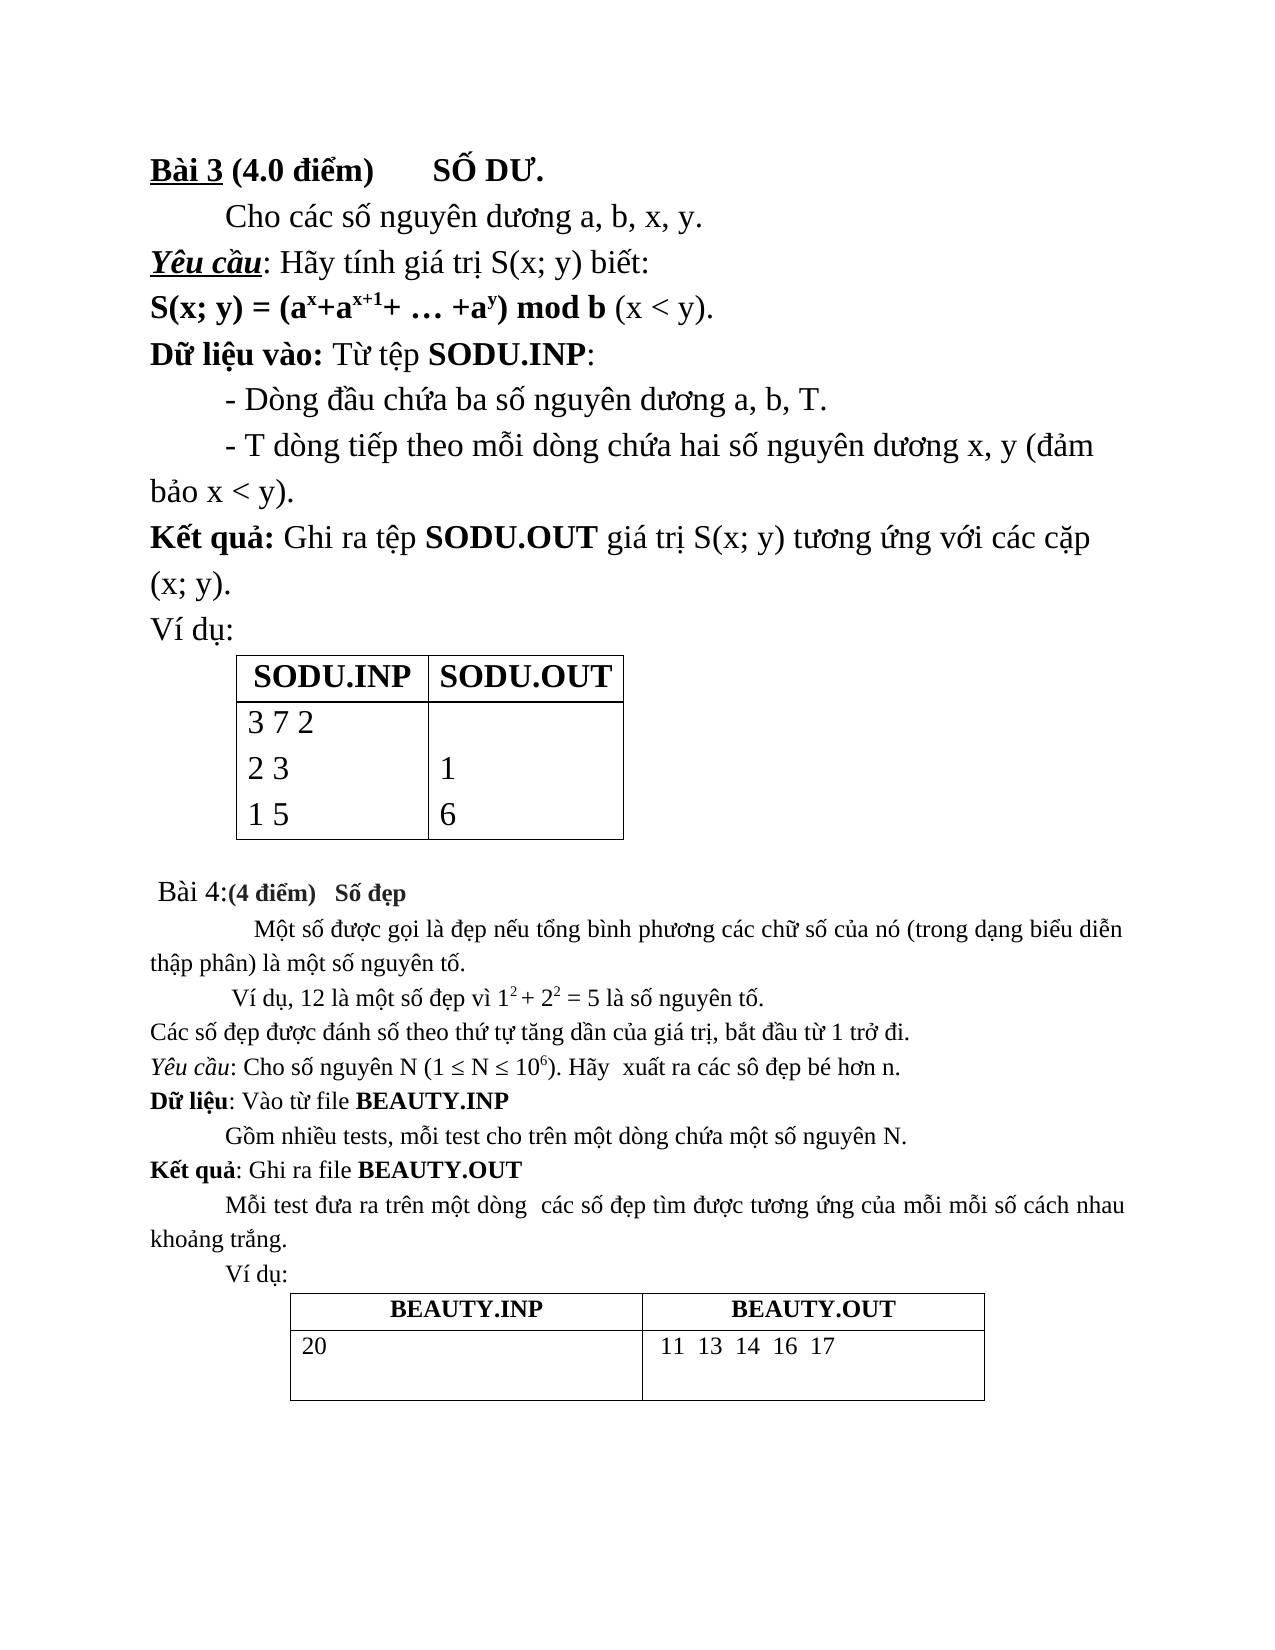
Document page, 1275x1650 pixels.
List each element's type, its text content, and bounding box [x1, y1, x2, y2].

text Yêu cầu: Cho số nguyên N (1 ≤ N ≤ 106). Hãy xuất ra các sô đẹp bé hơn n. [150, 1052, 1125, 1081]
text - Dòng đầu chứa ba số nguyên dương a, b, T. [150, 380, 1125, 418]
text Mỗi test đưa ra trên một dòng các số đẹp tìm được tương ứng của mỗi mỗi số cách nhau khoảng trắng. [150, 1190, 1125, 1253]
table_cell 11 13 14 16 17 [643, 1331, 984, 1400]
text Ví dụ: [150, 609, 1125, 648]
text Một số được gọi là đẹp nếu tổng bình phương các chữ số của nó (trong dạng biểu diễn thập phân) là một số nguyên tố. [150, 914, 1125, 977]
text Dữ liệu vào: Từ tệp SODU.INP: [150, 334, 1125, 372]
table_header SODU.OUT [429, 656, 623, 701]
table_header BEAUTY.OUT [643, 1294, 984, 1330]
text Các số đẹp được đánh số theo thứ tự tăng dần của giá trị, bắt đầu từ 1 trở đi. [150, 1017, 1125, 1046]
table_header BEAUTY.INP [291, 1294, 642, 1330]
table_cell 20 [291, 1331, 642, 1400]
text Ví dụ, 12 là một số đẹp vì 12 + 22 = 5 là số nguyên tố. [150, 983, 1125, 1012]
text Dữ liệu: Vào từ file BEAUTY.INP [150, 1086, 1125, 1115]
table_cell 3 7 2 2 3 1 5 [237, 703, 428, 839]
text Yêu cầu: Hãy tính giá trị S(x; y) biết: [150, 242, 1125, 280]
text - T dòng tiếp theo mỗi dòng chứa hai số nguyên dương x, y (đảm bảo x < y). [150, 426, 1125, 510]
text Cho các số nguyên dương a, b, x, y. [150, 196, 1125, 234]
text Bài 3 (4.0 điểm) SỐ DƯ. [150, 150, 1125, 188]
text Kết quả: Ghi ra tệp SODU.OUT giá trị S(x; y) tương ứng với các cặp (x; y). [150, 517, 1125, 602]
text Bài 4:(4 điểm) Số đẹp [150, 874, 1125, 907]
text Gồm nhiều tests, mỗi test cho trên một dòng chứa một số nguyên N. [150, 1121, 1125, 1150]
text Ví dụ: [150, 1259, 1125, 1288]
text S(x; y) = (ax+ax+1+ … +ay) mod b (x < y). [150, 288, 1125, 326]
table_cell 1 6 [429, 703, 623, 839]
text Kết quả: Ghi ra file BEAUTY.OUT [150, 1155, 1125, 1184]
table_header SODU.INP [237, 656, 428, 701]
